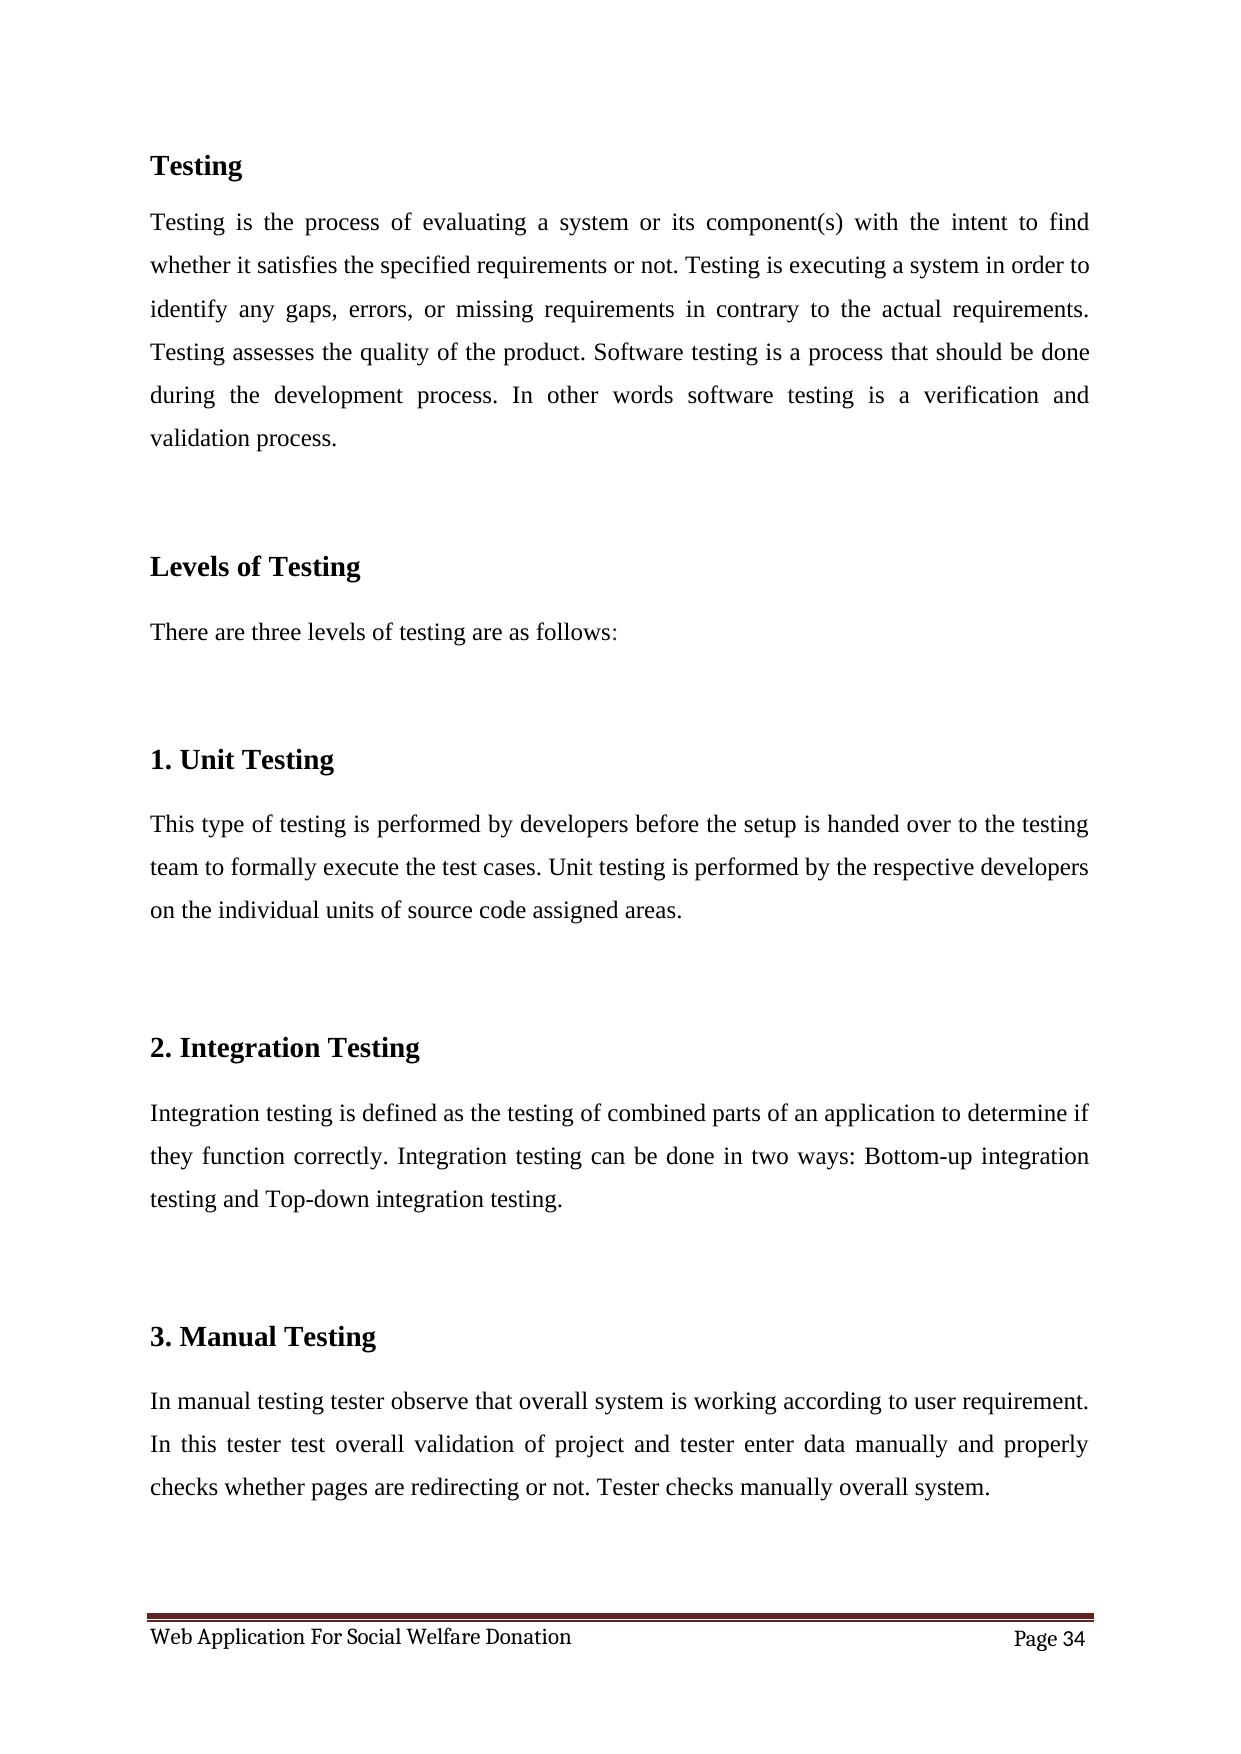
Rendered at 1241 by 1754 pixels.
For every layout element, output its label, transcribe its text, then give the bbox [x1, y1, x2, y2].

text In manual testing tester observe that overall system is working according to user requirement. In this tester test overall validation of project and tester enter data manually and properly checks whether pages are redirecting or not. Tester checks manually overall system. [150, 1386, 1090, 1501]
subtitle Levels of Testing [106, 549, 1178, 583]
subtitle Testing [106, 148, 1178, 182]
text Testing is the process of evaluating a system or its component(s) with the intent to find whether it satisfies the specified requirements or not. Testing is executing a system in order to identify any gaps, errors, or missing requirements in contrary to the actual requirements. Testing assesses the quality of the product. Software testing is a process that should be done during the development process. In other words software testing is a verification and validation process. [150, 207, 1091, 452]
text There are three levels of testing are as follows: [150, 617, 1178, 646]
subtitle Integration Testing [150, 1030, 1178, 1063]
text Integration testing is defined as the testing of combined parts of an application to determine if they function correctly. Integration testing can be done in two ways: Bottom-up integration testing and Top-down integration testing. [150, 1098, 1090, 1213]
subtitle Unit Testing [150, 742, 1178, 775]
text This type of testing is performed by developers before the setup is handed over to the testing team to formally execute the test cases. Unit testing is performed by the respective developers on the individual units of source code assigned areas. [150, 809, 1090, 924]
subtitle Manual Testing [150, 1319, 1178, 1352]
